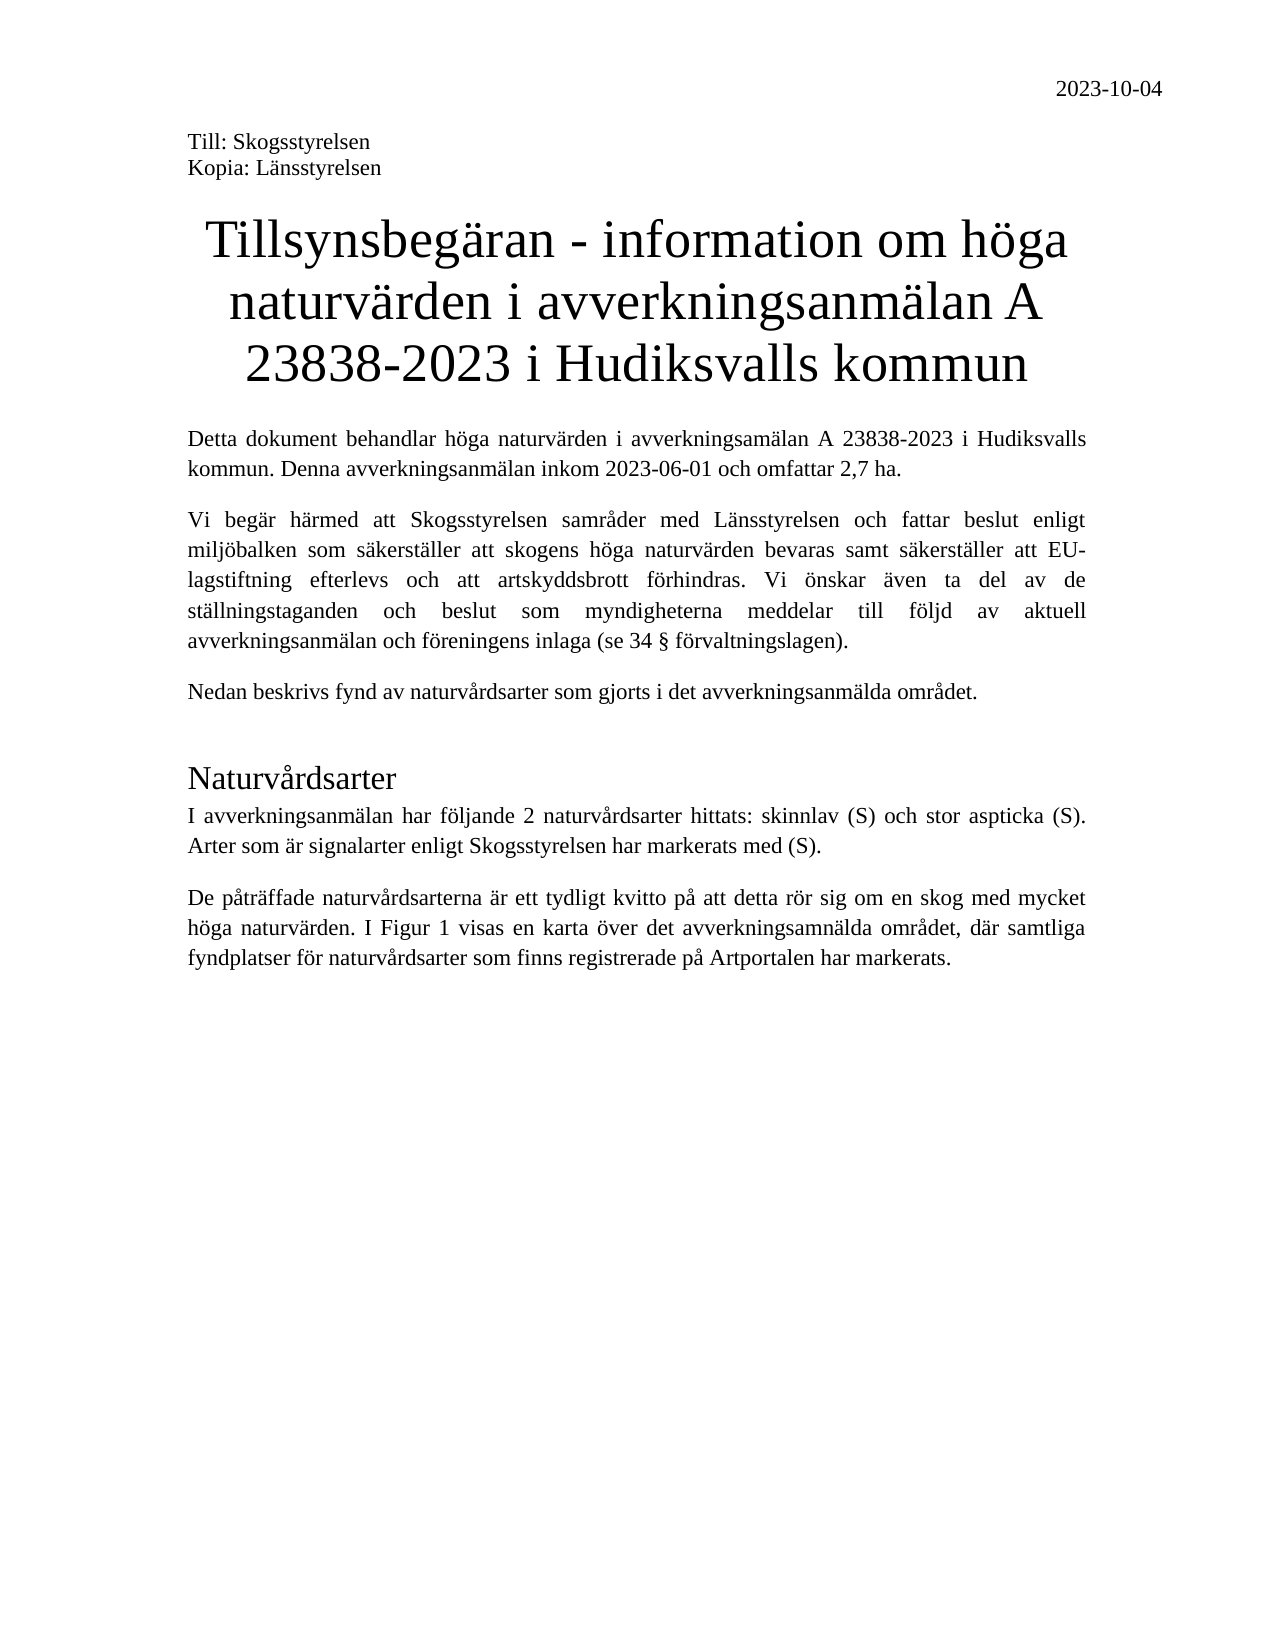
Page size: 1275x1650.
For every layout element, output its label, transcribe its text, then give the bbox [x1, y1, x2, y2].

text De påträffade naturvårdsarterna är ett tydligt kvitto på att detta rör sig om en skog med mycket höga naturvärden. I Figur 1 visas en karta över det avverkningsamnälda området, där samtliga fyndplatser för naturvårdsarter som finns registrerade på Artportalen har markerats. [187, 883, 1087, 970]
text Vi begär härmed att Skogsstyrelsen samråder med Länsstyrelsen och fattar beslut enligt miljöbalken som säkerställer att skogens höga naturvärden bevaras samt säkerställer att EU-lagstiftning efterlevs och att artskyddsbrott förhindras. Vi önskar även ta del av de ställningstaganden och beslut som myndigheterna meddelar till följd av aktuell avverkningsanmälan och föreningens inlaga (se 34 § förvaltningslagen). [187, 506, 1087, 653]
text Detta dokument behandlar höga naturvärden i avverkningsamälan A 23838-2023 i Hudiksvalls kommun. Denna avverkningsanmälan inkom 2023-06-01 och omfattar 2,7 ha. [187, 425, 1087, 481]
subtitle Naturvårdsarter [187, 758, 1087, 797]
text I avverkningsanmälan har följande 2 naturvårdsarter hittats: skinnlav (S) och stor aspticka (S). Arter som är signalarter enligt Skogsstyrelsen har markerats med (S). [187, 802, 1087, 859]
title Tillsynsbegäran - information om höga naturvärden i avverkningsanmälan A 23838-2023 i Hudiksvalls kommun [187, 207, 1087, 394]
text Nedan beskrivs fynd av naturvårdsarter som gjorts i det avverkningsanmälda området. [187, 678, 1087, 704]
